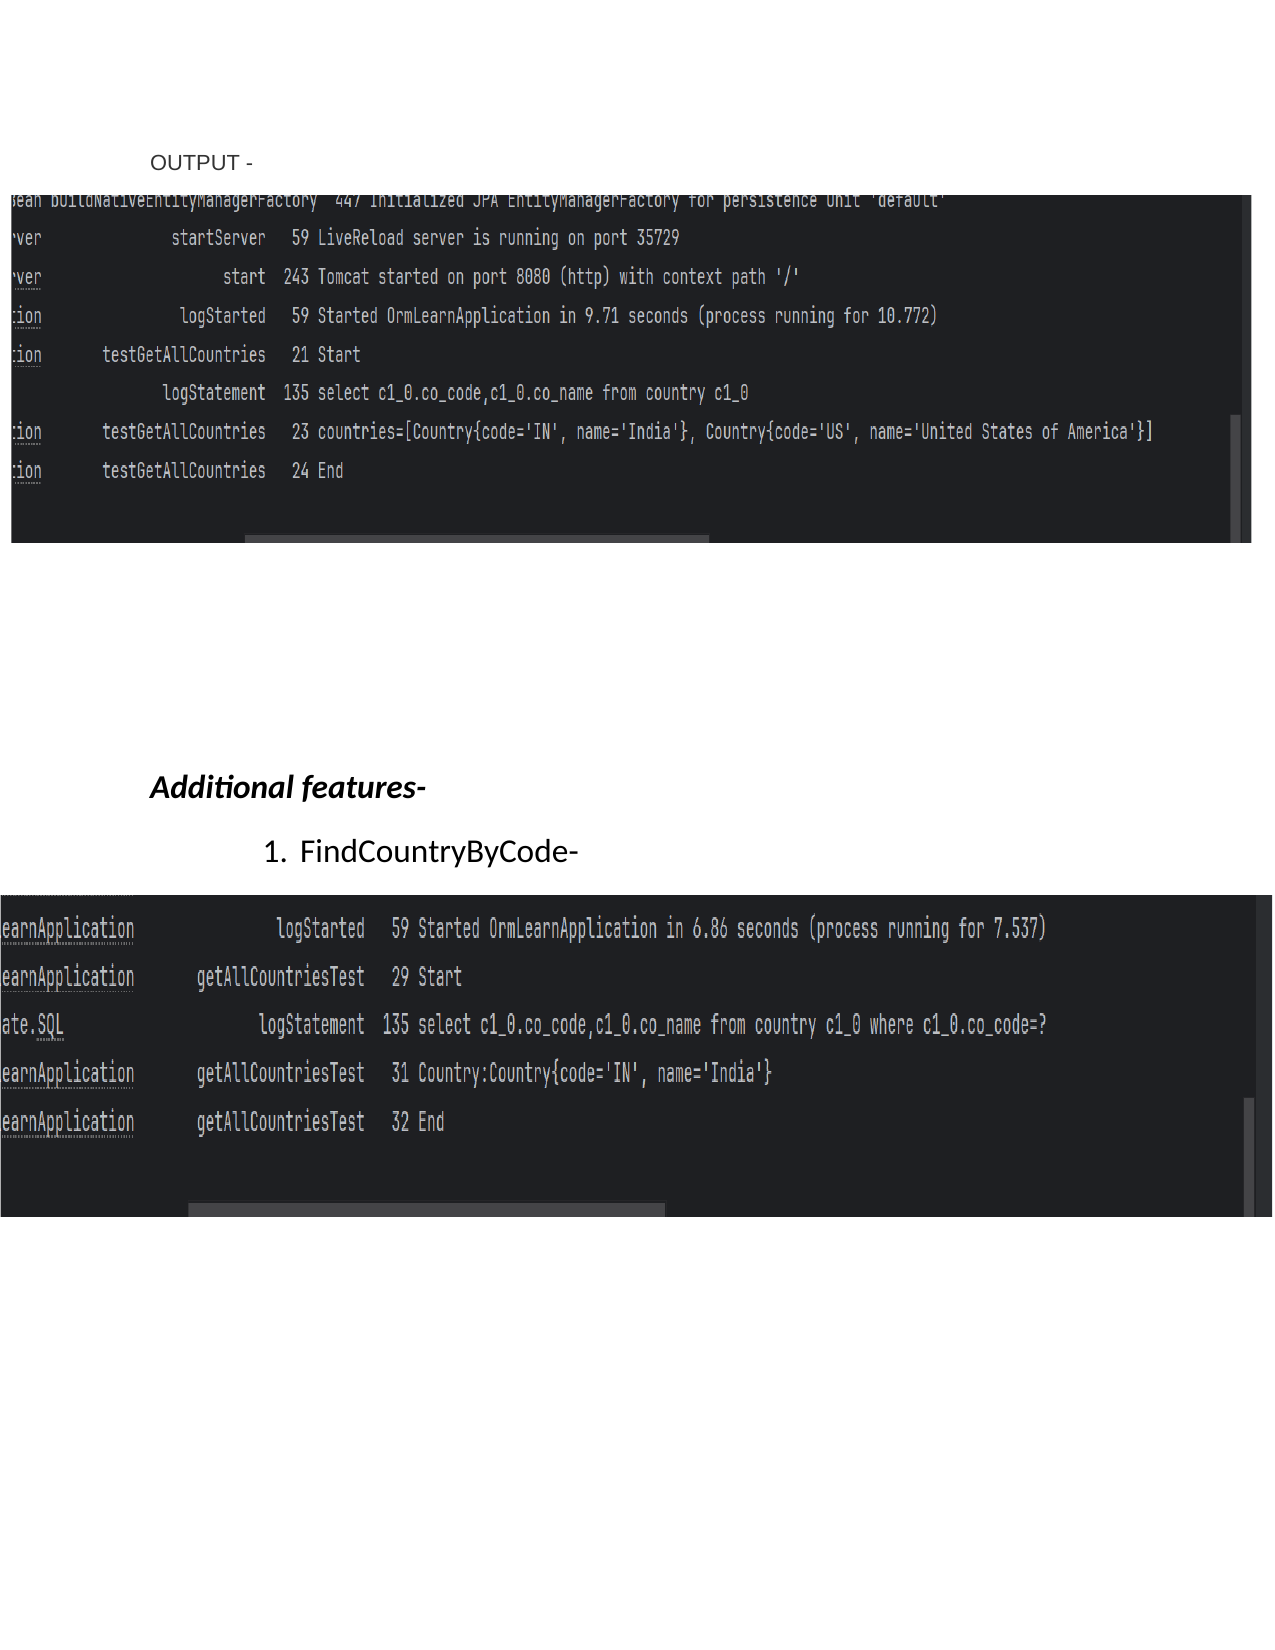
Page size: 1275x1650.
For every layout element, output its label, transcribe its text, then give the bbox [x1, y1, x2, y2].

text Additional features- [150, 766, 1125, 807]
picture [0, 895, 1271, 1216]
picture [10, 195, 1251, 542]
text OUTPUT - [150, 150, 1125, 175]
list FindCountryByCode- [262, 830, 1125, 870]
